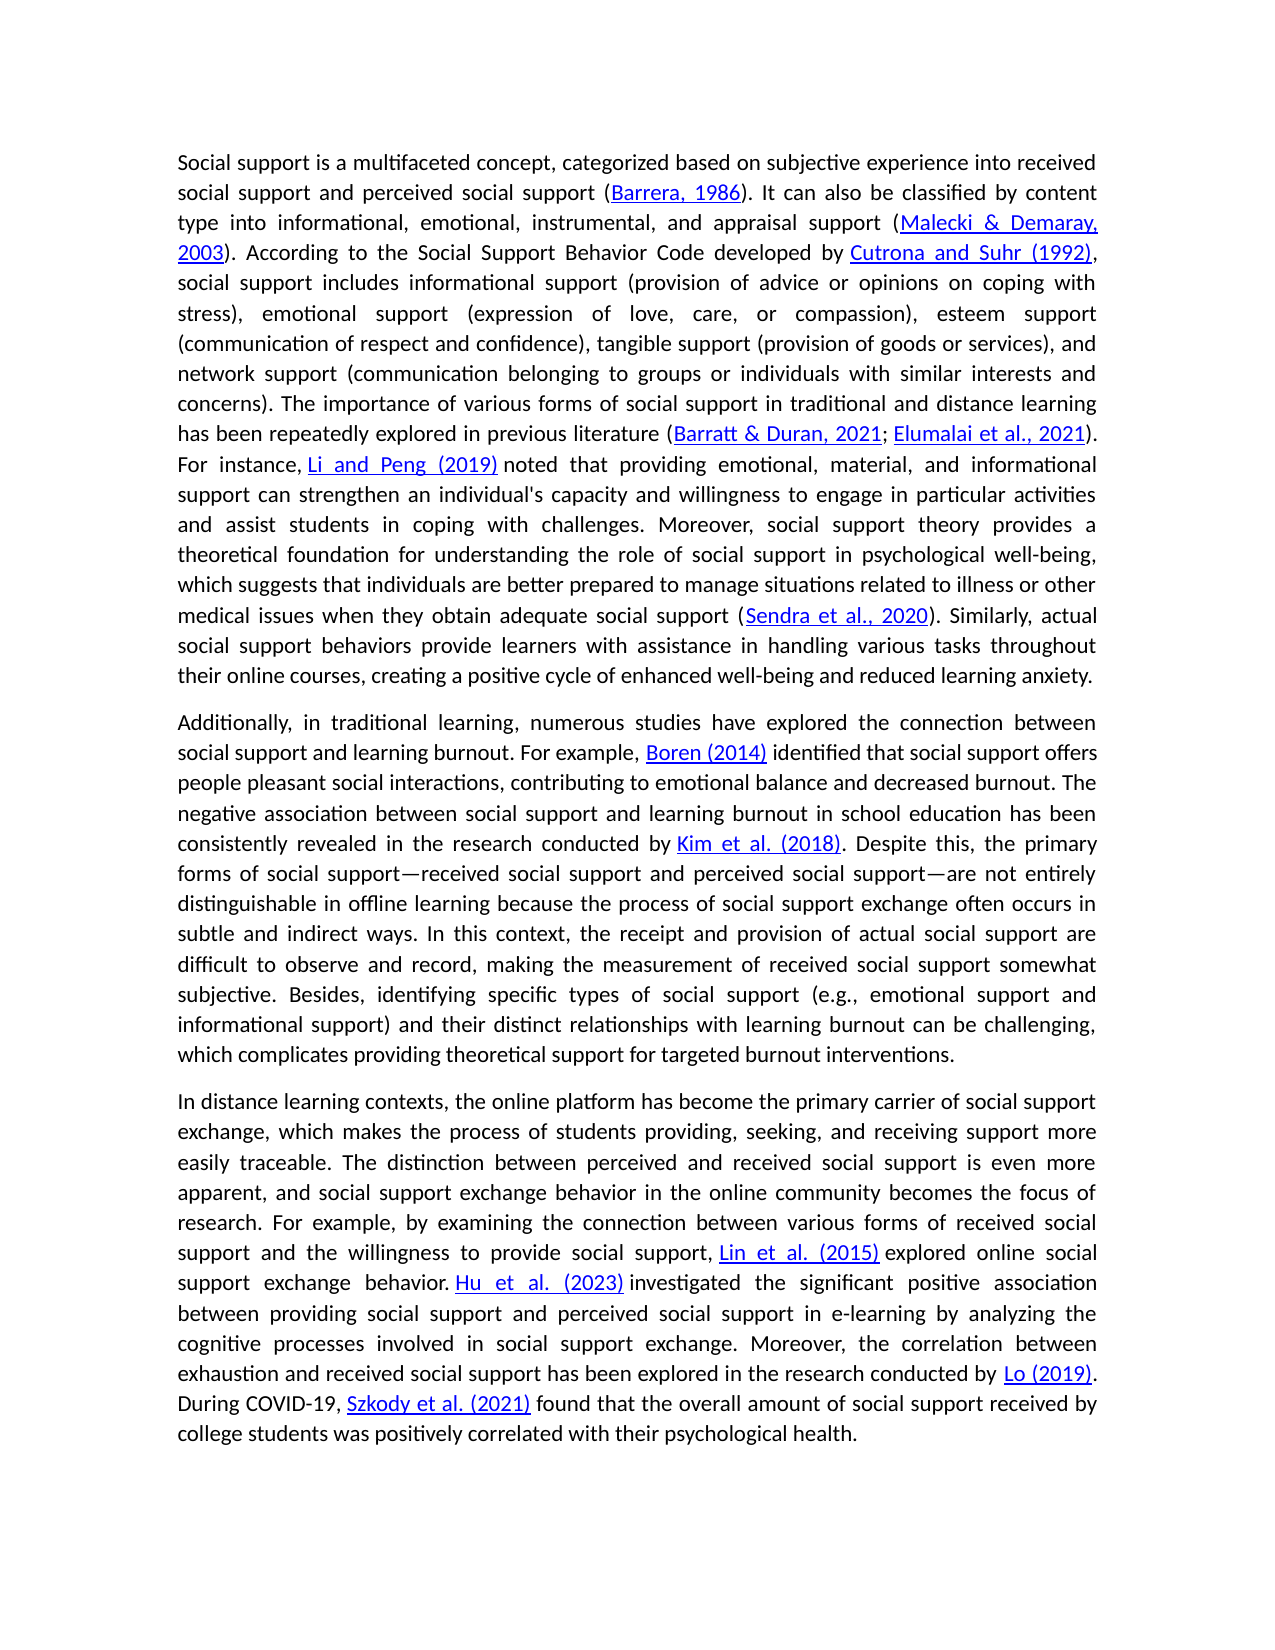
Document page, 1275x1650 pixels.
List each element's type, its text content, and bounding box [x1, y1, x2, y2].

text In distance learning contexts, the online platform has become the primary carrier of social support exchange, which makes the process of students providing, seeking, and receiving support more easily traceable. The distinction between perceived and received social support is even more apparent, and social support exchange behavior in the online community becomes the focus of research. For example, by examining the connection between various forms of received social support and the willingness to provide social support, Lin et al. (2015) explored online social support exchange behavior. Hu et al. (2023) investigated the significant positive association between providing social support and perceived social support in e-learning by analyzing the cognitive processes involved in social support exchange. Moreover, the correlation between exhaustion and received social support has been explored in the research conducted by Lo (2019). During COVID-19, Szkody et al. (2021) found that the overall amount of social support received by college students was positively correlated with their psychological health. [177, 1087, 1098, 1447]
text Additionally, in traditional learning, numerous studies have explored the connection between social support and learning burnout. For example, Boren (2014) identified that social support offers people pleasant social interactions, contributing to emotional balance and decreased burnout. The negative association between social support and learning burnout in school education has been consistently revealed in the research conducted by Kim et al. (2018). Despite this, the primary forms of social support—received social support and perceived social support—are not entirely distinguishable in offline learning because the process of social support exchange often occurs in subtle and indirect ways. In this context, the receipt and provision of actual social support are difficult to observe and record, making the measurement of received social support somewhat subjective. Besides, identifying specific types of social support (e.g., emotional support and informational support) and their distinct relationships with learning burnout can be challenging, which complicates providing theoretical support for targeted burnout interventions. [177, 708, 1098, 1068]
text Social support is a multifaceted concept, categorized based on subjective experience into received social support and perceived social support (Barrera, 1986). It can also be classified by content type into informational, emotional, instrumental, and appraisal support (Malecki & Demaray, 2003). According to the Social Support Behavior Code developed by Cutrona and Suhr (1992), social support includes informational support (provision of advice or opinions on coping with stress), emotional support (expression of love, care, or compassion), esteem support (communication of respect and confidence), tangible support (provision of goods or services), and network support (communication belonging to groups or individuals with similar interests and concerns). The importance of various forms of social support in traditional and distance learning has been repeatedly explored in previous literature (Barratt & Duran, 2021; Elumalai et al., 2021). For instance, Li and Peng (2019) noted that providing emotional, material, and informational support can strengthen an individual's capacity and willingness to engage in particular activities and assist students in coping with challenges. Moreover, social support theory provides a theoretical foundation for understanding the role of social support in psychological well-being, which suggests that individuals are better prepared to manage situations related to illness or other medical issues when they obtain adequate social support (Sendra et al., 2020). Similarly, actual social support behaviors provide learners with assistance in handling various tasks throughout their online courses, creating a positive cycle of enhanced well-being and reduced learning anxiety. [177, 148, 1098, 689]
